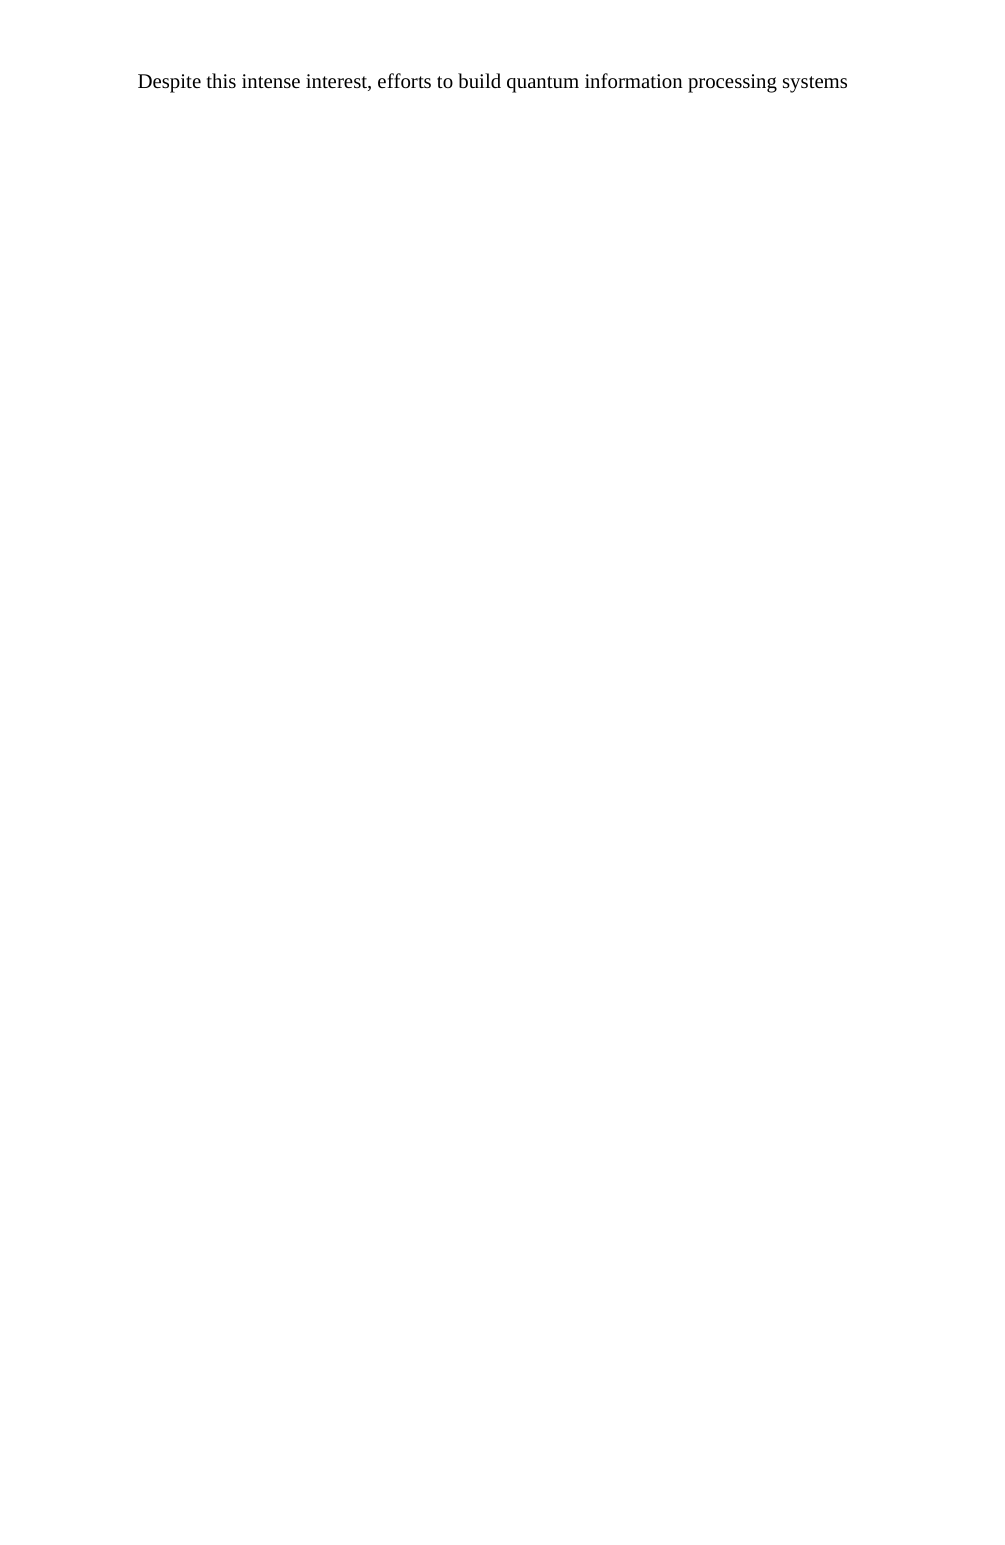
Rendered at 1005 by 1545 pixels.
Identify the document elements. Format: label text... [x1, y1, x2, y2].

text Despite this intense interest, efforts to build quantum information processing systems [137, 69, 880, 93]
